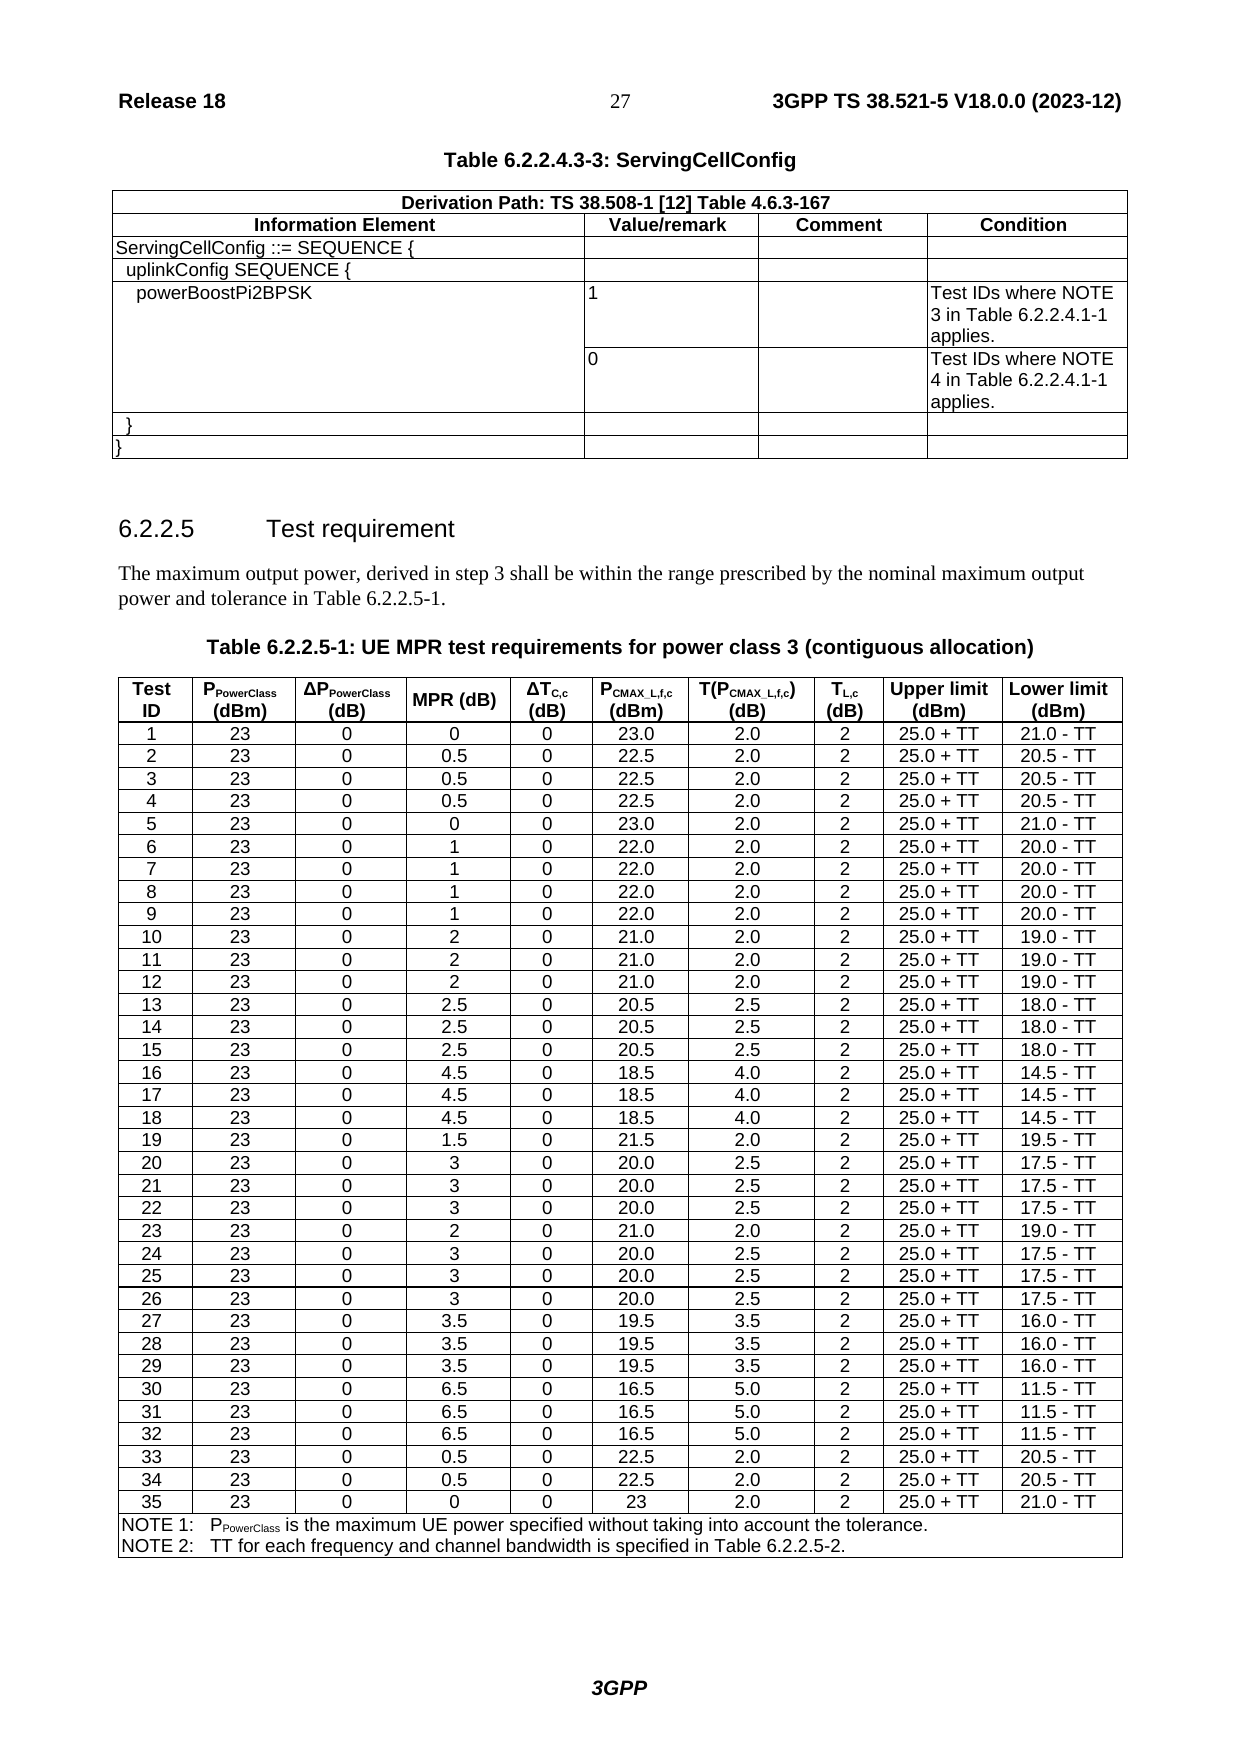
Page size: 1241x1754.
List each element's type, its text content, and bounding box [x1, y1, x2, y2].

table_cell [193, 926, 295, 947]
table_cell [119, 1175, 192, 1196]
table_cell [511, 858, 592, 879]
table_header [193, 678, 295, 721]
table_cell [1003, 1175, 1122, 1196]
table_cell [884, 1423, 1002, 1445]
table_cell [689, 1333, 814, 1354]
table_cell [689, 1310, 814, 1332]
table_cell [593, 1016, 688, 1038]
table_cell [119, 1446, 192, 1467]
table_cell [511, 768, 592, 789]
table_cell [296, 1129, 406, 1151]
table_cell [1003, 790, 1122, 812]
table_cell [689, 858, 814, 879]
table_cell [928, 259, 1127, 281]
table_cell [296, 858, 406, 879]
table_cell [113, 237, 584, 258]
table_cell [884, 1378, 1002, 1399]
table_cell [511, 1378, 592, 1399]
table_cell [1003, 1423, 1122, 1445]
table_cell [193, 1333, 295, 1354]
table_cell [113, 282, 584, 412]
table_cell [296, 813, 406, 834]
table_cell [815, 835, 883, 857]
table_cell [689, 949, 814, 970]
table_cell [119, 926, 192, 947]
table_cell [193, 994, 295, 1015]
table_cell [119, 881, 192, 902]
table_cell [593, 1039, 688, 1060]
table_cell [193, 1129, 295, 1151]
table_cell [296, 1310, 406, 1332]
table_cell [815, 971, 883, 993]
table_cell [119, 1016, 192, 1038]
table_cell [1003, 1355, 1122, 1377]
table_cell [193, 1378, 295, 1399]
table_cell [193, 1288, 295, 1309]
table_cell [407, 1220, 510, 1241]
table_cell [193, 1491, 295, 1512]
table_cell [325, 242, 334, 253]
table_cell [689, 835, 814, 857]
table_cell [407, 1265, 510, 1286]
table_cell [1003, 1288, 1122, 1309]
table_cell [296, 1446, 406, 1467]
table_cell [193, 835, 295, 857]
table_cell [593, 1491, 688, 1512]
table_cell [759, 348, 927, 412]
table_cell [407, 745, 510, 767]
text Table 6.2.2.4.3-3: ServingCellConfig [118, 148, 1122, 172]
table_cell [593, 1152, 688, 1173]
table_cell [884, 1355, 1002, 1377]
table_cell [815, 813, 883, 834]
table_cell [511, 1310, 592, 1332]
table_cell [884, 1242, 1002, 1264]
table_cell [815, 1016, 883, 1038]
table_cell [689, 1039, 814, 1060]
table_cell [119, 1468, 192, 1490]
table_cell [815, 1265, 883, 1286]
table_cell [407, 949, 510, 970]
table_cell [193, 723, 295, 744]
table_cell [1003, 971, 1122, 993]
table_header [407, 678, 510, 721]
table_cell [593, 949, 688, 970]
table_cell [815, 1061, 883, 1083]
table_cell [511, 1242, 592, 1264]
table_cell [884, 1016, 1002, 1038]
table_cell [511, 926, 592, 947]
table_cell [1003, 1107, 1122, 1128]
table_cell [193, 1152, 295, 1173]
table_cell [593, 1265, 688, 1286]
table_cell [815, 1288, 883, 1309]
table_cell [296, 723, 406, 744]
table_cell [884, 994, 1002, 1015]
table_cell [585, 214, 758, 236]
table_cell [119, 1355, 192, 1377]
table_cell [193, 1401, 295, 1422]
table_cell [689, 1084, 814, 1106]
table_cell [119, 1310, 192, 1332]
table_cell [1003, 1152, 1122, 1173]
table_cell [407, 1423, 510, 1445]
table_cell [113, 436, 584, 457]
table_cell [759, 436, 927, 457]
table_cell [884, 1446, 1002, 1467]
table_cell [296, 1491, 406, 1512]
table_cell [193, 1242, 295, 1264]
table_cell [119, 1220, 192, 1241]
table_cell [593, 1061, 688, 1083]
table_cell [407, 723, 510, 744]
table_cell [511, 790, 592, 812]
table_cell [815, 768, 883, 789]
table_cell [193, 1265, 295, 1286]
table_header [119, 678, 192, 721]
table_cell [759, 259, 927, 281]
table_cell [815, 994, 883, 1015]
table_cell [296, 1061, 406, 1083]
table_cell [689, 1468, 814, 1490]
text The maximum output power, derived in step 3 shall be within the range prescribed by the nominal maximum output power and tolerance in Table 6.2.2.5-1. [118, 561, 1122, 609]
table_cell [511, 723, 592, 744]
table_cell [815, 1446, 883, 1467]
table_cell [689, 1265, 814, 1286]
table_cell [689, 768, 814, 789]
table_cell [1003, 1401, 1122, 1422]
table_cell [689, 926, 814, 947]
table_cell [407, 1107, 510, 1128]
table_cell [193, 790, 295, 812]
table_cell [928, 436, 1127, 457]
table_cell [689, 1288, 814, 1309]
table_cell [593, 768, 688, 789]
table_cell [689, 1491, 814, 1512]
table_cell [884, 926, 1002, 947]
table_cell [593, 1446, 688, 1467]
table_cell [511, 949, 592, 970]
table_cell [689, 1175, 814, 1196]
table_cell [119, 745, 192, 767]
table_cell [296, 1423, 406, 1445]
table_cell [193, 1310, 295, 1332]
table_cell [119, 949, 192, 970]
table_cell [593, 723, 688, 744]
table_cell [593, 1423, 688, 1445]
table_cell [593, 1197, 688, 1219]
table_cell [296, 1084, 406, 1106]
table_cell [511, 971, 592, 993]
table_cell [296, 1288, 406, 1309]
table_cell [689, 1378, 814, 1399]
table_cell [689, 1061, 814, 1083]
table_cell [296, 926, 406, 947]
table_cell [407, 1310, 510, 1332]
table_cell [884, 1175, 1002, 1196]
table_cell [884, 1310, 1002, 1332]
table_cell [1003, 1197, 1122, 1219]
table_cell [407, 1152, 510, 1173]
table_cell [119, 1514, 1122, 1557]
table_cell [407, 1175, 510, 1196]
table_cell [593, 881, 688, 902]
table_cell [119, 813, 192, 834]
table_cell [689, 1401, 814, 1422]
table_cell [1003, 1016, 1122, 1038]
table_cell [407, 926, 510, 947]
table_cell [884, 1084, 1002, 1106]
subtitle 6.2.2.5 Test requirement [118, 514, 1122, 543]
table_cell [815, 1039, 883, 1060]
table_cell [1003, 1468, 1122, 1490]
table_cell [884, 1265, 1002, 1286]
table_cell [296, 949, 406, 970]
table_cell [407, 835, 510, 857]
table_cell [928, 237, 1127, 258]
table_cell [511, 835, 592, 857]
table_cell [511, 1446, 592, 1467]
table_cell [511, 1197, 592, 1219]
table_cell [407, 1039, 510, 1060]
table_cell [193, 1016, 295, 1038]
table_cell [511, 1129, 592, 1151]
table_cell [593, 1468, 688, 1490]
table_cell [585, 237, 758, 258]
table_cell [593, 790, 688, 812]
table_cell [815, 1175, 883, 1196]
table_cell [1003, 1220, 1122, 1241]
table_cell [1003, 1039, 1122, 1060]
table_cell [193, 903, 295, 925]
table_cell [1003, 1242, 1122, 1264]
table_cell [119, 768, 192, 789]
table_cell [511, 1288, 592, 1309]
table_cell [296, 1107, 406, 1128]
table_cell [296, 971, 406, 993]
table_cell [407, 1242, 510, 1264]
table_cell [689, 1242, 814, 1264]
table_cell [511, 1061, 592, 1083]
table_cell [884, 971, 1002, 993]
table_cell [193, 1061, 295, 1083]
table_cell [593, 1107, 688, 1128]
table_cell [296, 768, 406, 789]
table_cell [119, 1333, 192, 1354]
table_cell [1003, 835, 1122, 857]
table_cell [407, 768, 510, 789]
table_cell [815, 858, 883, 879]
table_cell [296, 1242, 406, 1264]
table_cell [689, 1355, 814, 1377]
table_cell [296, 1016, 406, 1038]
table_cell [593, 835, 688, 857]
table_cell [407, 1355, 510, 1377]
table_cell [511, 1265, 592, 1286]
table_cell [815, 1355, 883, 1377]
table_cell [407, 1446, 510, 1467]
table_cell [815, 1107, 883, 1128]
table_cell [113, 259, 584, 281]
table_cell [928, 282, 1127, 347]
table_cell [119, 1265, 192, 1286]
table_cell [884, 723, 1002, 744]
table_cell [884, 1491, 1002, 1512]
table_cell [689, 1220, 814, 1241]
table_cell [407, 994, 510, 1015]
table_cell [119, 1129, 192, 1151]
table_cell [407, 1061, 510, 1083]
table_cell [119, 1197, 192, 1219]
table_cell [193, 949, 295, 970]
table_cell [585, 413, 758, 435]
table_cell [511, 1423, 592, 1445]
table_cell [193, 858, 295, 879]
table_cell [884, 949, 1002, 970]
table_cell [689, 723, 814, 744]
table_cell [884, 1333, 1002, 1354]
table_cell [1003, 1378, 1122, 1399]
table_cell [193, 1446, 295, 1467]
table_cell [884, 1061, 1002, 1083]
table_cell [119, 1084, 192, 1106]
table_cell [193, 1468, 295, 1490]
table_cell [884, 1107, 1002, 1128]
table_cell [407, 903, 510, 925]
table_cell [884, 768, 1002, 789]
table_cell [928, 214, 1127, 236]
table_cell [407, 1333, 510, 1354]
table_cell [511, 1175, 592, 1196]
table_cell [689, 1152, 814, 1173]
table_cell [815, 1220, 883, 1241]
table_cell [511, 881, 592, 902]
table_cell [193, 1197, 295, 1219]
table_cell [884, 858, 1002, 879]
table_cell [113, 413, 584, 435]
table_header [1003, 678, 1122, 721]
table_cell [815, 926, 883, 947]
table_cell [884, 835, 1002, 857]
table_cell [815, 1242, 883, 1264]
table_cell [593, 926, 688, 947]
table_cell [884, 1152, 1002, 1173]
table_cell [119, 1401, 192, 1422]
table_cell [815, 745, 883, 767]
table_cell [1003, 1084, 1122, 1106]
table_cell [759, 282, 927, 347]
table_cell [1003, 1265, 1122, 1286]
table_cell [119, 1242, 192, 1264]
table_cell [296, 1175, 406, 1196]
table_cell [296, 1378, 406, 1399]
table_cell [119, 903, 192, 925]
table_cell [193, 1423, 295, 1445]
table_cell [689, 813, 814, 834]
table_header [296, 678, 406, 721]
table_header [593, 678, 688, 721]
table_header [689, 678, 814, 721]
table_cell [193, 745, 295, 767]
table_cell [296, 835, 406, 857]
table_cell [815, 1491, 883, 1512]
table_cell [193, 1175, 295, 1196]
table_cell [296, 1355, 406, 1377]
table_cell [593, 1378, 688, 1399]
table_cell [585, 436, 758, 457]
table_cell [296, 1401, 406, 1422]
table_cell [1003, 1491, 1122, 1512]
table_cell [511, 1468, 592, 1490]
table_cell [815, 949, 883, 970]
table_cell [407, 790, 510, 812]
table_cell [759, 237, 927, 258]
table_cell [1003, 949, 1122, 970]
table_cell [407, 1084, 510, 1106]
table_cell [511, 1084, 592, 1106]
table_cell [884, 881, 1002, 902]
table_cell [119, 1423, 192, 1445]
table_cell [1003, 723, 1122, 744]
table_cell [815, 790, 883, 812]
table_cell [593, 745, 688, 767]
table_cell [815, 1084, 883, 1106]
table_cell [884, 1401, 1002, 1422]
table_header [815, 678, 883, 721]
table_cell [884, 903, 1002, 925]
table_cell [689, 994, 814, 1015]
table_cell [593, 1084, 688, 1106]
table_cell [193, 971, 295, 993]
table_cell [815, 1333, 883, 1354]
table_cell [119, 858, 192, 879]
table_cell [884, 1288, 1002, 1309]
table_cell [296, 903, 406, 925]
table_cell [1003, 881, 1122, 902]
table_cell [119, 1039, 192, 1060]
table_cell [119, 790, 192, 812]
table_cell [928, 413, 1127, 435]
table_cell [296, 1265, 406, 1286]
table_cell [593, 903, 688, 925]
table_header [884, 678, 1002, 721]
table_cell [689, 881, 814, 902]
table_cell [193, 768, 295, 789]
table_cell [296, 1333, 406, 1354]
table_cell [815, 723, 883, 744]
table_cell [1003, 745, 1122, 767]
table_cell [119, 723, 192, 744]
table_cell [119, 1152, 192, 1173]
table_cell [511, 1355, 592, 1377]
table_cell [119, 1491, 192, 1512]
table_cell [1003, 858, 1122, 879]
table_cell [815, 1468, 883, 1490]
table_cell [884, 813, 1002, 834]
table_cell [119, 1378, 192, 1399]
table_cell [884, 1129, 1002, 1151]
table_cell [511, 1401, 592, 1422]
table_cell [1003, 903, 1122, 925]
text Table 6.2.2.5-1: UE MPR test requirements for power class 3 (contiguous allocation) [118, 634, 1122, 658]
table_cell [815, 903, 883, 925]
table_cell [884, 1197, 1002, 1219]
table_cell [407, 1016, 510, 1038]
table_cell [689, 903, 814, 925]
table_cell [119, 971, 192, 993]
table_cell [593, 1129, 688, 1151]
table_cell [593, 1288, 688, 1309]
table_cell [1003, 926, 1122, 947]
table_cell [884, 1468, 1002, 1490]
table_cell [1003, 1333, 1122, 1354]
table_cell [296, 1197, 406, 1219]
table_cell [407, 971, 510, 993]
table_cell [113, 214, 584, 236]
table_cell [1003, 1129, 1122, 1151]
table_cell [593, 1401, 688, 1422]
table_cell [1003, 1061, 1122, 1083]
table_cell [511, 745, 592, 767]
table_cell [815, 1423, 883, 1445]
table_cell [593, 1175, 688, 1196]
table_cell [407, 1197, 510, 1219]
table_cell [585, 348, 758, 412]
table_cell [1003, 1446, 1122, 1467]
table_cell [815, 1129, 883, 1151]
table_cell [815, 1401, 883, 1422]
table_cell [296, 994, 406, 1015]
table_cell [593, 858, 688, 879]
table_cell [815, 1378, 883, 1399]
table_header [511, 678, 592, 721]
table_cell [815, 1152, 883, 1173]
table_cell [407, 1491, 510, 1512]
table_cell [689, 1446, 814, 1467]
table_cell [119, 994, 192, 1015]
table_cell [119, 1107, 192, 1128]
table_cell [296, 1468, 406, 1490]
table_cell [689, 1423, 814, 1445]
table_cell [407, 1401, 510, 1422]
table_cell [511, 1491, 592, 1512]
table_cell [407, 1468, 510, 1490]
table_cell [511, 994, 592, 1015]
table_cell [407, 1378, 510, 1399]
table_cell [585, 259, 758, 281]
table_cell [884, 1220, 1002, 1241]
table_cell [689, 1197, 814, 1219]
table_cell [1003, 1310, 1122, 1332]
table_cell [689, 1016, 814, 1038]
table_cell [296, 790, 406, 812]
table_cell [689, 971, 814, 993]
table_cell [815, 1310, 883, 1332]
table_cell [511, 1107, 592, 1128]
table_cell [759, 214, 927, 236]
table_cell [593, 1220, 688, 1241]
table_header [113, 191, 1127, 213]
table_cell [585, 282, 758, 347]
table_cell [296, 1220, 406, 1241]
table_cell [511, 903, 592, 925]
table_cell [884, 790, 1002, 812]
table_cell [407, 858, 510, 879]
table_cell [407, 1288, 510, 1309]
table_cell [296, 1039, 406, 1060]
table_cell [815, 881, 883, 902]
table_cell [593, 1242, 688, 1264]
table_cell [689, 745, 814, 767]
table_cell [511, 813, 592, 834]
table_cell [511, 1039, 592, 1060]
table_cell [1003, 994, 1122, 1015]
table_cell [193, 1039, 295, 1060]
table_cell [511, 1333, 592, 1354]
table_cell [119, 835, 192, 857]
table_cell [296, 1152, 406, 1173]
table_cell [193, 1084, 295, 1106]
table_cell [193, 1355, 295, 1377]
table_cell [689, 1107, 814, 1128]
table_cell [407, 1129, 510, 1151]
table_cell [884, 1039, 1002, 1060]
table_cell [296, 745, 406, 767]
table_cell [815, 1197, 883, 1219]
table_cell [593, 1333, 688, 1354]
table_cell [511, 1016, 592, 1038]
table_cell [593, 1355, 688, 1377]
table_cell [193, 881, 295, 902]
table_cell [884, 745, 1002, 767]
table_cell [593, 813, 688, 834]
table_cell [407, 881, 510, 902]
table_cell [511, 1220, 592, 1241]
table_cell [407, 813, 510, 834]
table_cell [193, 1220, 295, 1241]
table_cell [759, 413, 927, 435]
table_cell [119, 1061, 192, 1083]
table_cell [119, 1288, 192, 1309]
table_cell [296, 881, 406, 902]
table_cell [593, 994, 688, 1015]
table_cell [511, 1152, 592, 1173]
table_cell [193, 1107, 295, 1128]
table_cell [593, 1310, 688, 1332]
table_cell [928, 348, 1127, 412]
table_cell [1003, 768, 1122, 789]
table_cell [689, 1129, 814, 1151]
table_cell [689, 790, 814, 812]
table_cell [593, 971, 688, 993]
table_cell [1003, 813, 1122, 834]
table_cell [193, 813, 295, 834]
